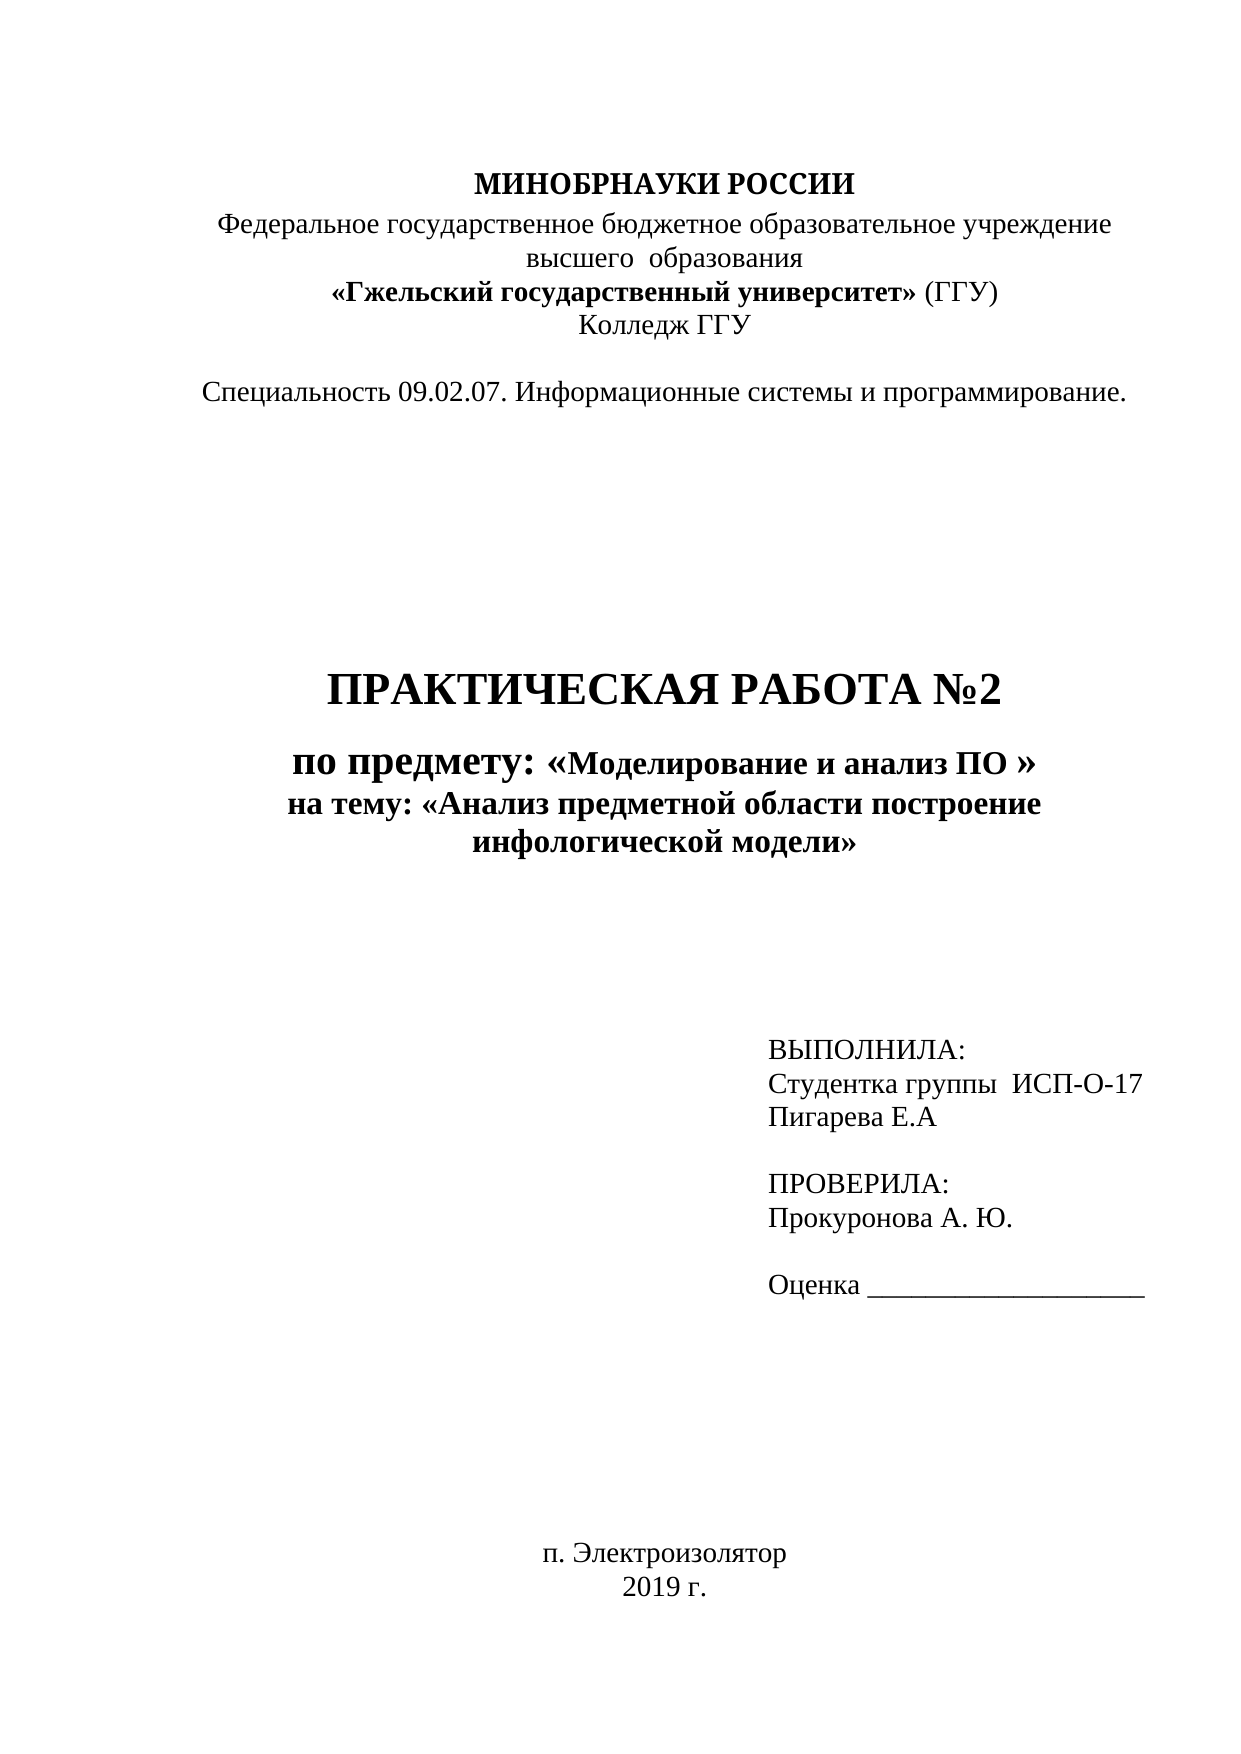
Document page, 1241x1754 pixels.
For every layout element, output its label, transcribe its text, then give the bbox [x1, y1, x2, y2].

text на тему: «Анализ предметной области построение инфологической модели» [177, 783, 1152, 860]
text по предмету: «Моделирование и анализ ПО » [177, 735, 1152, 783]
text Федеральное государственное бюджетное образовательное учреждение [177, 207, 1152, 240]
text Оценка ___________________ [768, 1267, 1152, 1301]
text Прокуронова А. Ю. [768, 1200, 1152, 1234]
text высшего образования [177, 240, 1152, 274]
text Специальность 09.02.07. Информационные системы и программирование. [177, 374, 1152, 408]
text Студентка группы ИСП-О-17 [768, 1066, 1152, 1099]
text ПРАКТИЧЕСКАЯ РАБОТА №2 [177, 662, 1152, 714]
text МИНОБРНАУКИ РОССИИ [177, 168, 1152, 202]
text Колледж ГГУ [177, 307, 1152, 341]
text ВЫПОЛНИЛА: [768, 1032, 1152, 1066]
text п. Электроизолятор [177, 1536, 1152, 1569]
text ПРОВЕРИЛА: [768, 1167, 1152, 1200]
text Пигарева Е.А [768, 1099, 1152, 1133]
text 2019 г. [177, 1569, 1152, 1603]
text «Гжельский государственный университет» (ГГУ) [177, 274, 1152, 307]
